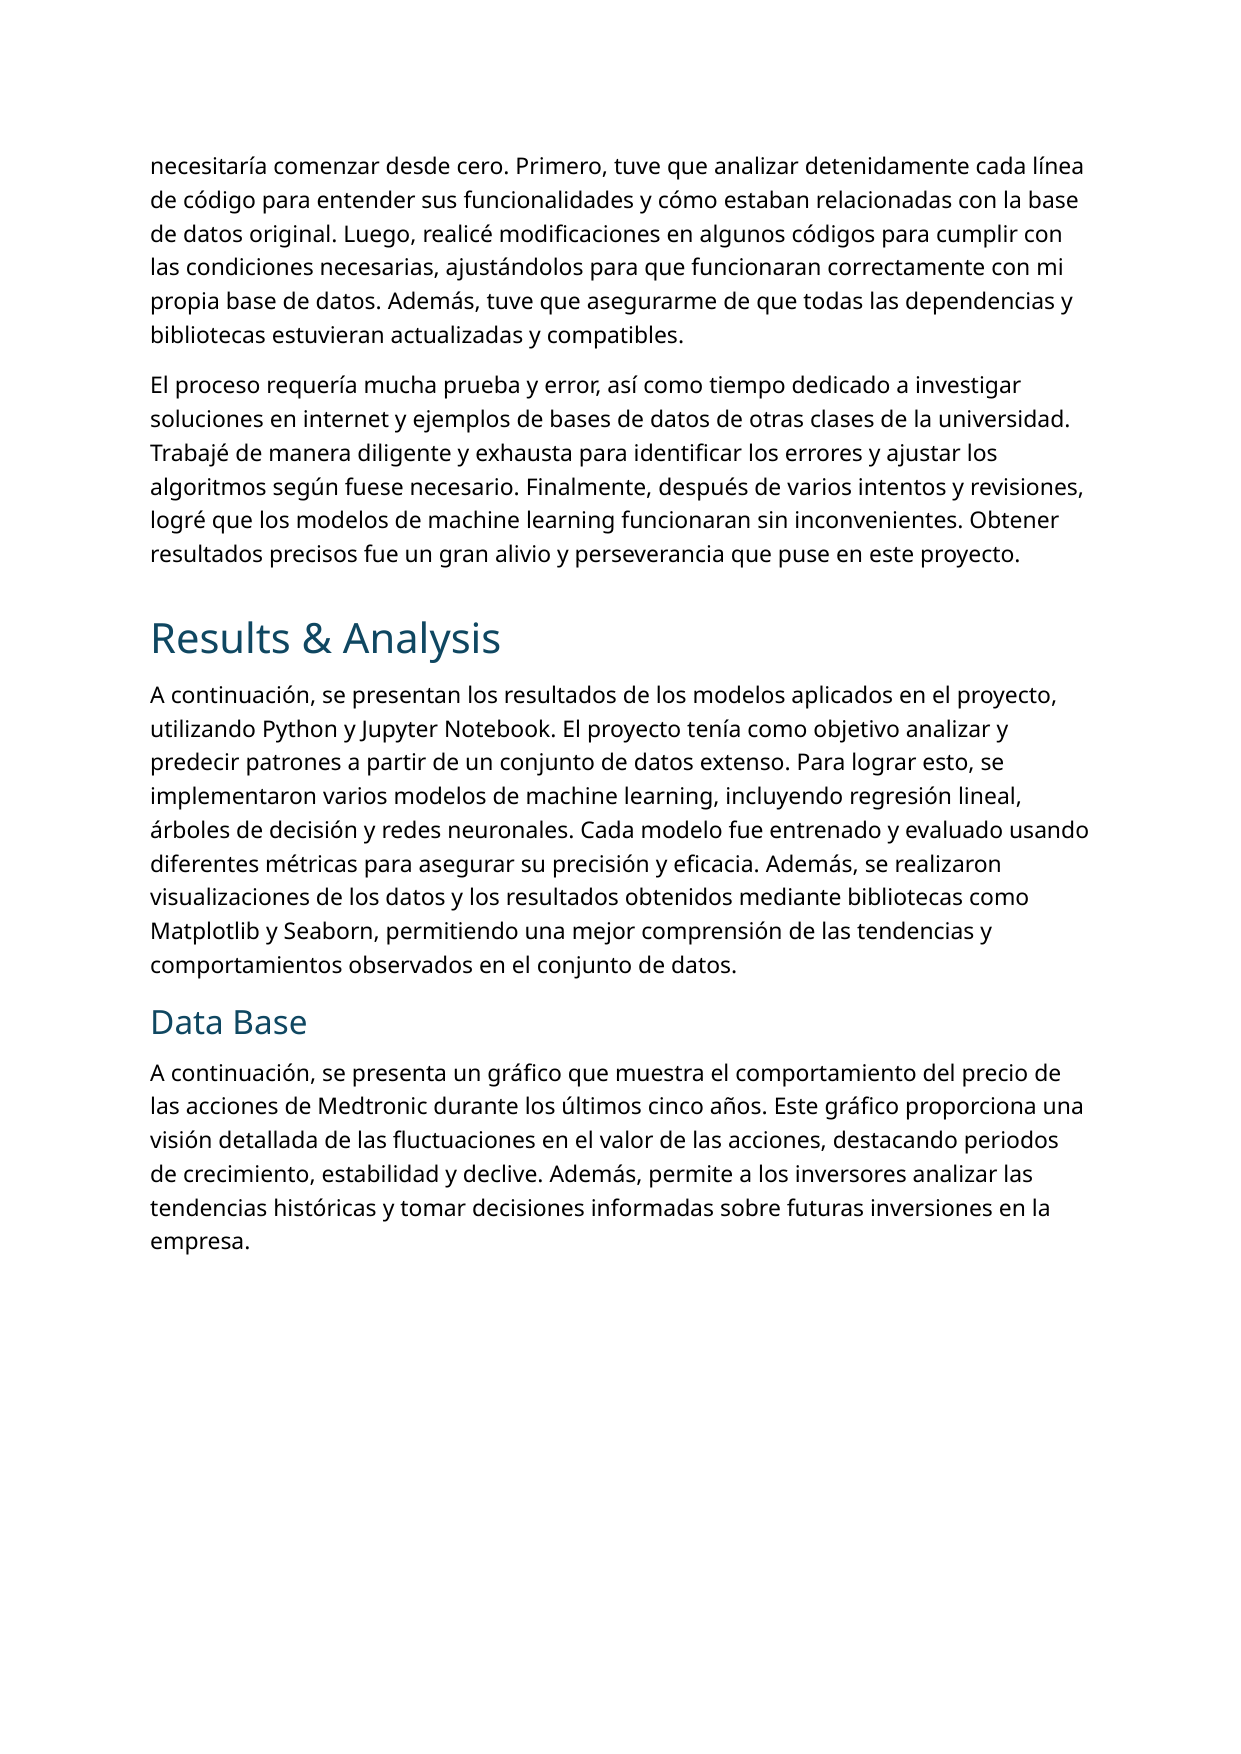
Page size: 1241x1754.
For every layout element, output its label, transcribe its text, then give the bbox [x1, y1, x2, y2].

subtitle Data Base [150, 999, 1090, 1044]
text A continuación, se presentan los resultados de los modelos aplicados en el proyecto, utilizando Python y Jupyter Notebook. El proyecto tenía como objetivo analizar y predecir patrones a partir de un conjunto de datos extenso. Para lograr esto, se implementaron varios modelos de machine learning, incluyendo regresión lineal, árboles de decisión y redes neuronales. Cada modelo fue entrenado y evaluado usando diferentes métricas para asegurar su precisión y eficacia. Además, se realizaron visualizaciones de los datos y los resultados obtenidos mediante bibliotecas como Matplotlib y Seaborn, permitiendo una mejor comprensión de las tendencias y comportamientos observados en el conjunto de datos. [150, 679, 1090, 980]
text A continuación, se presenta un gráfico que muestra el comportamiento del precio de las acciones de Medtronic durante los últimos cinco años. Este gráfico proporciona una visión detallada de las fluctuaciones en el valor de las acciones, destacando periodos de crecimiento, estabilidad y declive. Además, permite a los inversores analizar las tendencias históricas y tomar decisiones informadas sobre futuras inversiones en la empresa. [150, 1056, 1090, 1256]
subtitle Results & Analysis [150, 609, 1090, 666]
text El proceso requería mucha prueba y error, así como tiempo dedicado a investigar soluciones en internet y ejemplos de bases de datos de otras clases de la universidad. Trabajé de manera diligente y exhausta para identificar los errores y ajustar los algoritmos según fuese necesario. Finalmente, después de varios intentos y revisiones, logré que los modelos de machine learning funcionaran sin inconvenientes. Obtener resultados precisos fue un gran alivio y perseverancia que puse en este proyecto. [150, 369, 1090, 569]
